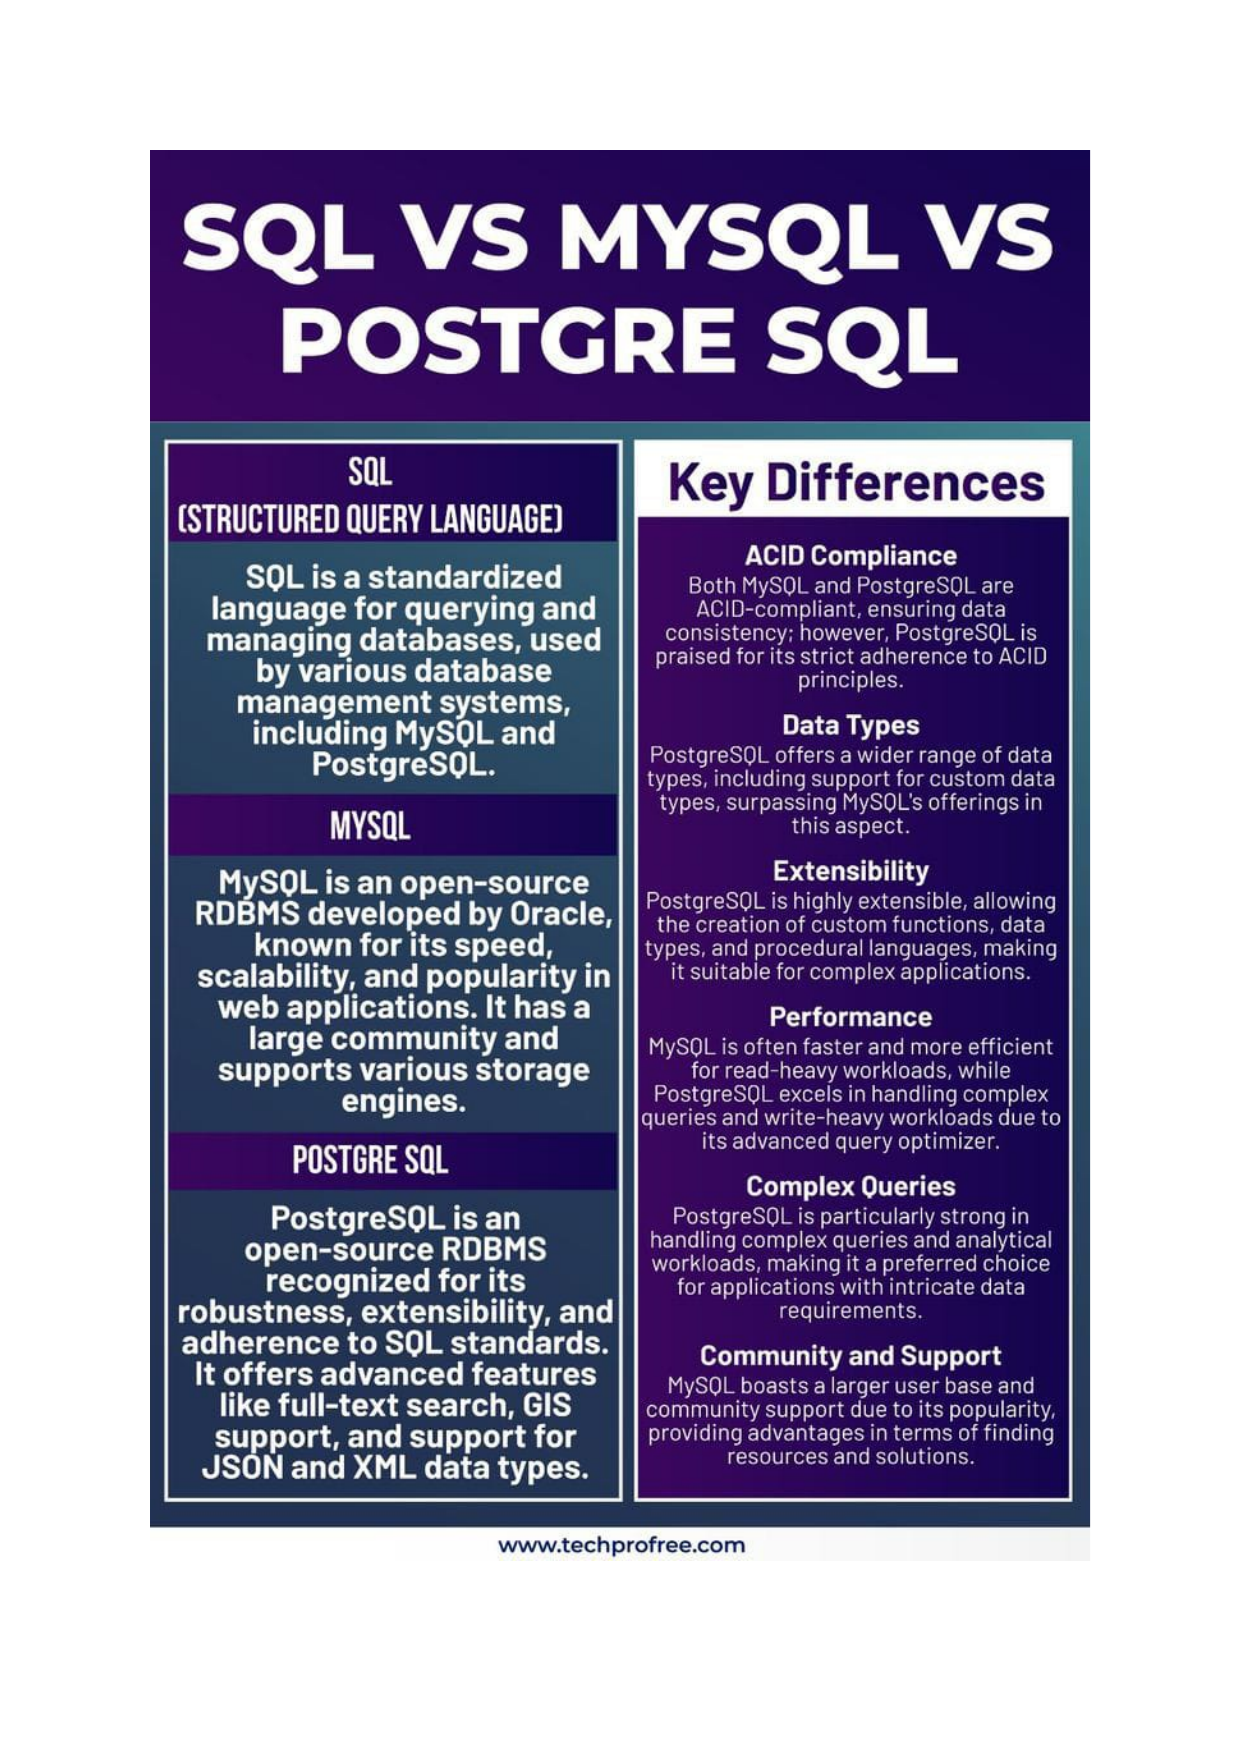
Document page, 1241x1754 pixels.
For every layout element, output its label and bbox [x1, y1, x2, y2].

picture [150, 150, 1091, 1561]
